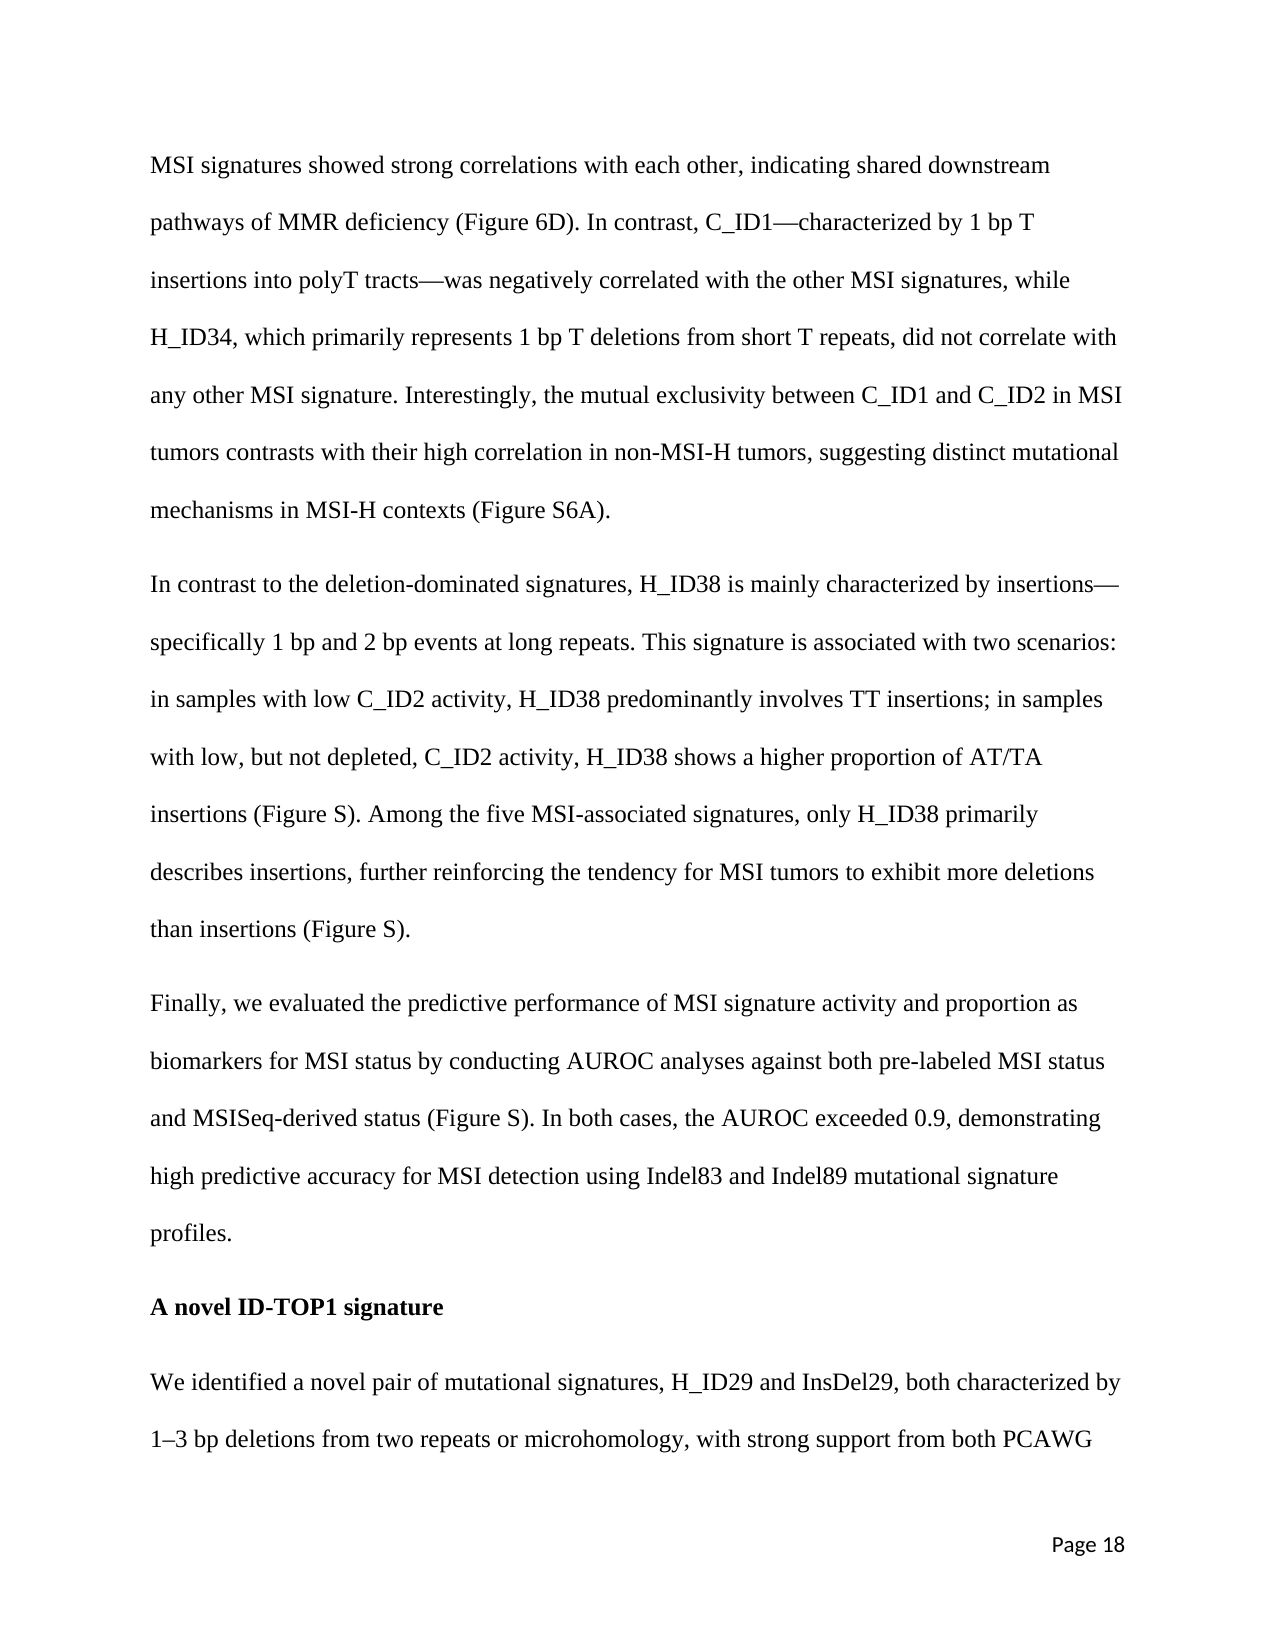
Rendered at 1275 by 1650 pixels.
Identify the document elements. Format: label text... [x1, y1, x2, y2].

text A novel ID-TOP1 signature [150, 1292, 1125, 1321]
text In contrast to the deletion-dominated signatures, H_ID38 is mainly characterized by insertions—specifically 1 bp and 2 bp events at long repeats. This signature is associated with two scenarios: in samples with low C_ID2 activity, H_ID38 predominantly involves TT insertions; in samples with low, but not depleted, C_ID2 activity, H_ID38 shows a higher proportion of AT/TA insertions (Figure S). Among the five MSI-associated signatures, only H_ID38 primarily describes insertions, further reinforcing the tendency for MSI tumors to exhibit more deletions than insertions (Figure S). [150, 569, 1125, 943]
text Finally, we evaluated the predictive performance of MSI signature activity and proportion as biomarkers for MSI status by conducting AUROC analyses against both pre-labeled MSI status and MSISeq-derived status (Figure S). In both cases, the AUROC exceeded 0.9, demonstrating high predictive accuracy for MSI detection using Indel83 and Indel89 mutational signature profiles. [150, 988, 1125, 1247]
